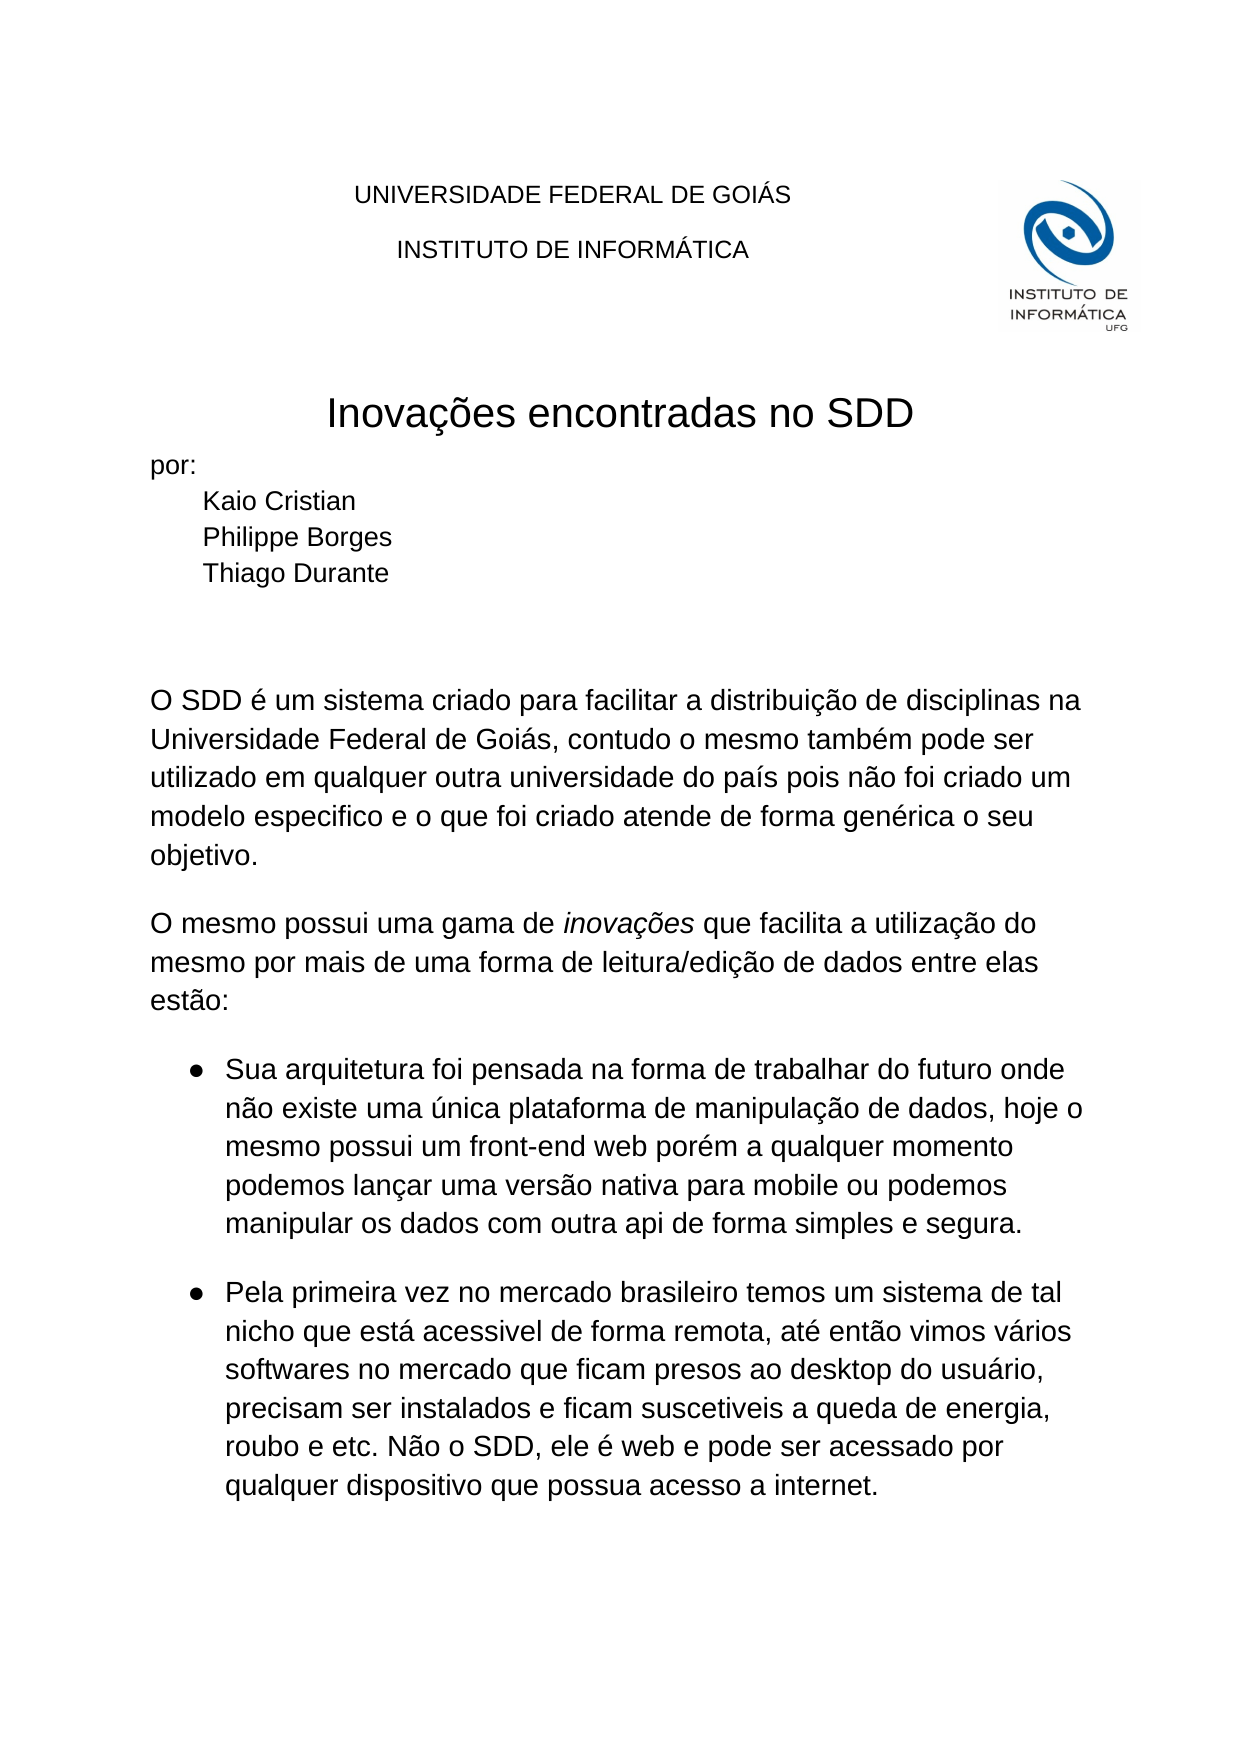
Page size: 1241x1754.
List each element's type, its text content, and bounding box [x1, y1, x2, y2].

text UNIVERSIDADE FEDERAL DE GOIÁS [150, 180, 998, 209]
text por: [150, 449, 1090, 480]
text INSTITUTO DE INFORMÁTICA [150, 235, 998, 264]
list Sua arquitetura foi pensada na forma de trabalhar do futuro onde não existe uma única plataforma de manipulação de dados, hoje o mesmo possui um front-end web porém a qualquer momento podemos lançar uma versão nativa para mobile ou podemos manipular os dados com outra api de forma simples e segura. [187, 1052, 1090, 1240]
text Philippe Borges [150, 521, 1090, 552]
text O mesmo possui uma gama de inovações que facilita a utilização do mesmo por mais de uma forma de leitura/edição de dados entre elas estão: [150, 906, 1090, 1017]
text O SDD é um sistema criado para facilitar a distribuição de disciplinas na Universidade Federal de Goiás, contudo o mesmo também pode ser utilizado em qualquer outra universidade do país pois não foi criado um modelo especifico e o que foi criado atende de forma genérica o seu objetivo. [150, 683, 1090, 871]
text Thiago Durante [150, 557, 1090, 588]
subtitle Inovações encontradas no SDD [150, 389, 1090, 437]
list Pela primeira vez no mercado brasileiro temos um sistema de tal nicho que está acessivel de forma remota, até então vimos vários softwares no mercado que ficam presos ao desktop do usuário, precisam ser instalados e ficam suscetiveis a queda de energia, roubo e etc. Não o SDD, ele é web e pode ser acessado por qualquer dispositivo que possua acesso a internet. [187, 1275, 1090, 1501]
picture [998, 180, 1141, 332]
text Kaio Cristian [150, 485, 1090, 516]
